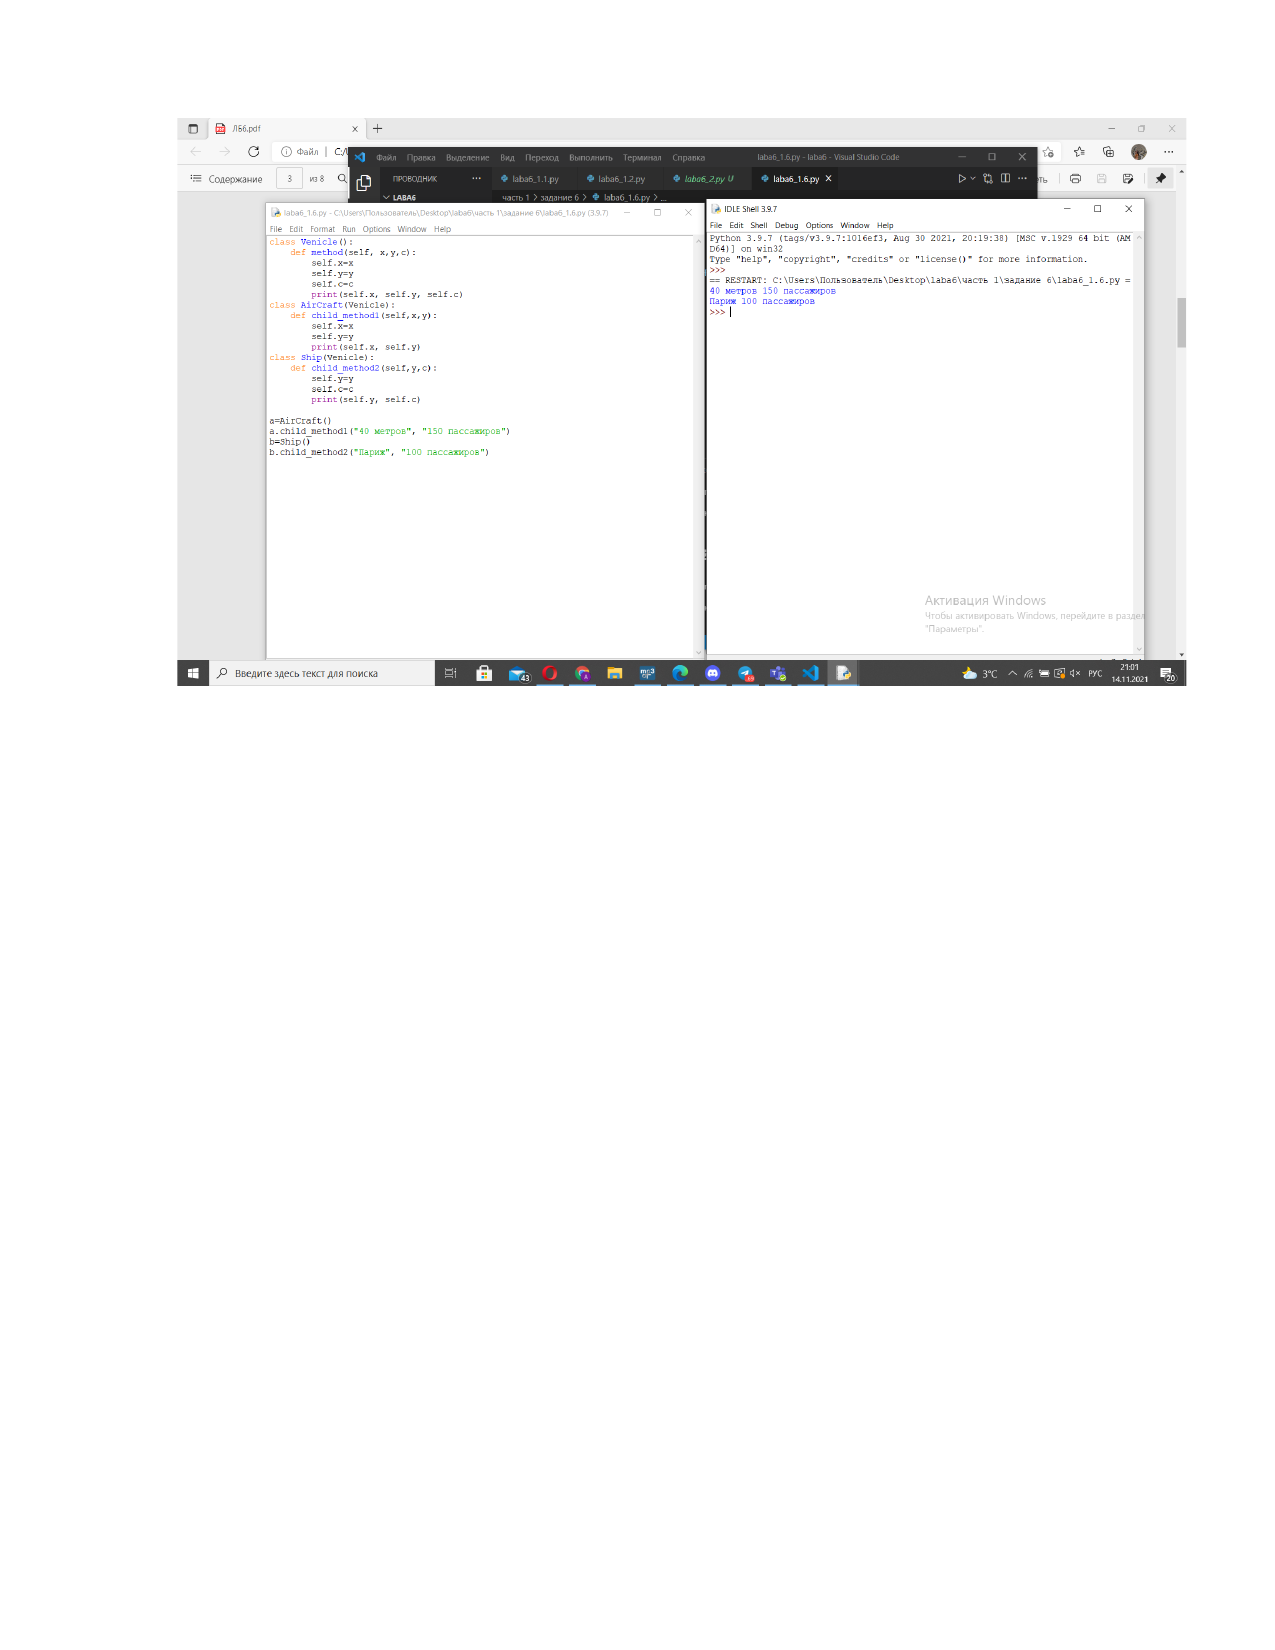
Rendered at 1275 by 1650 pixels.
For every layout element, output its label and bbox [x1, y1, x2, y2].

picture [177, 118, 1187, 686]
